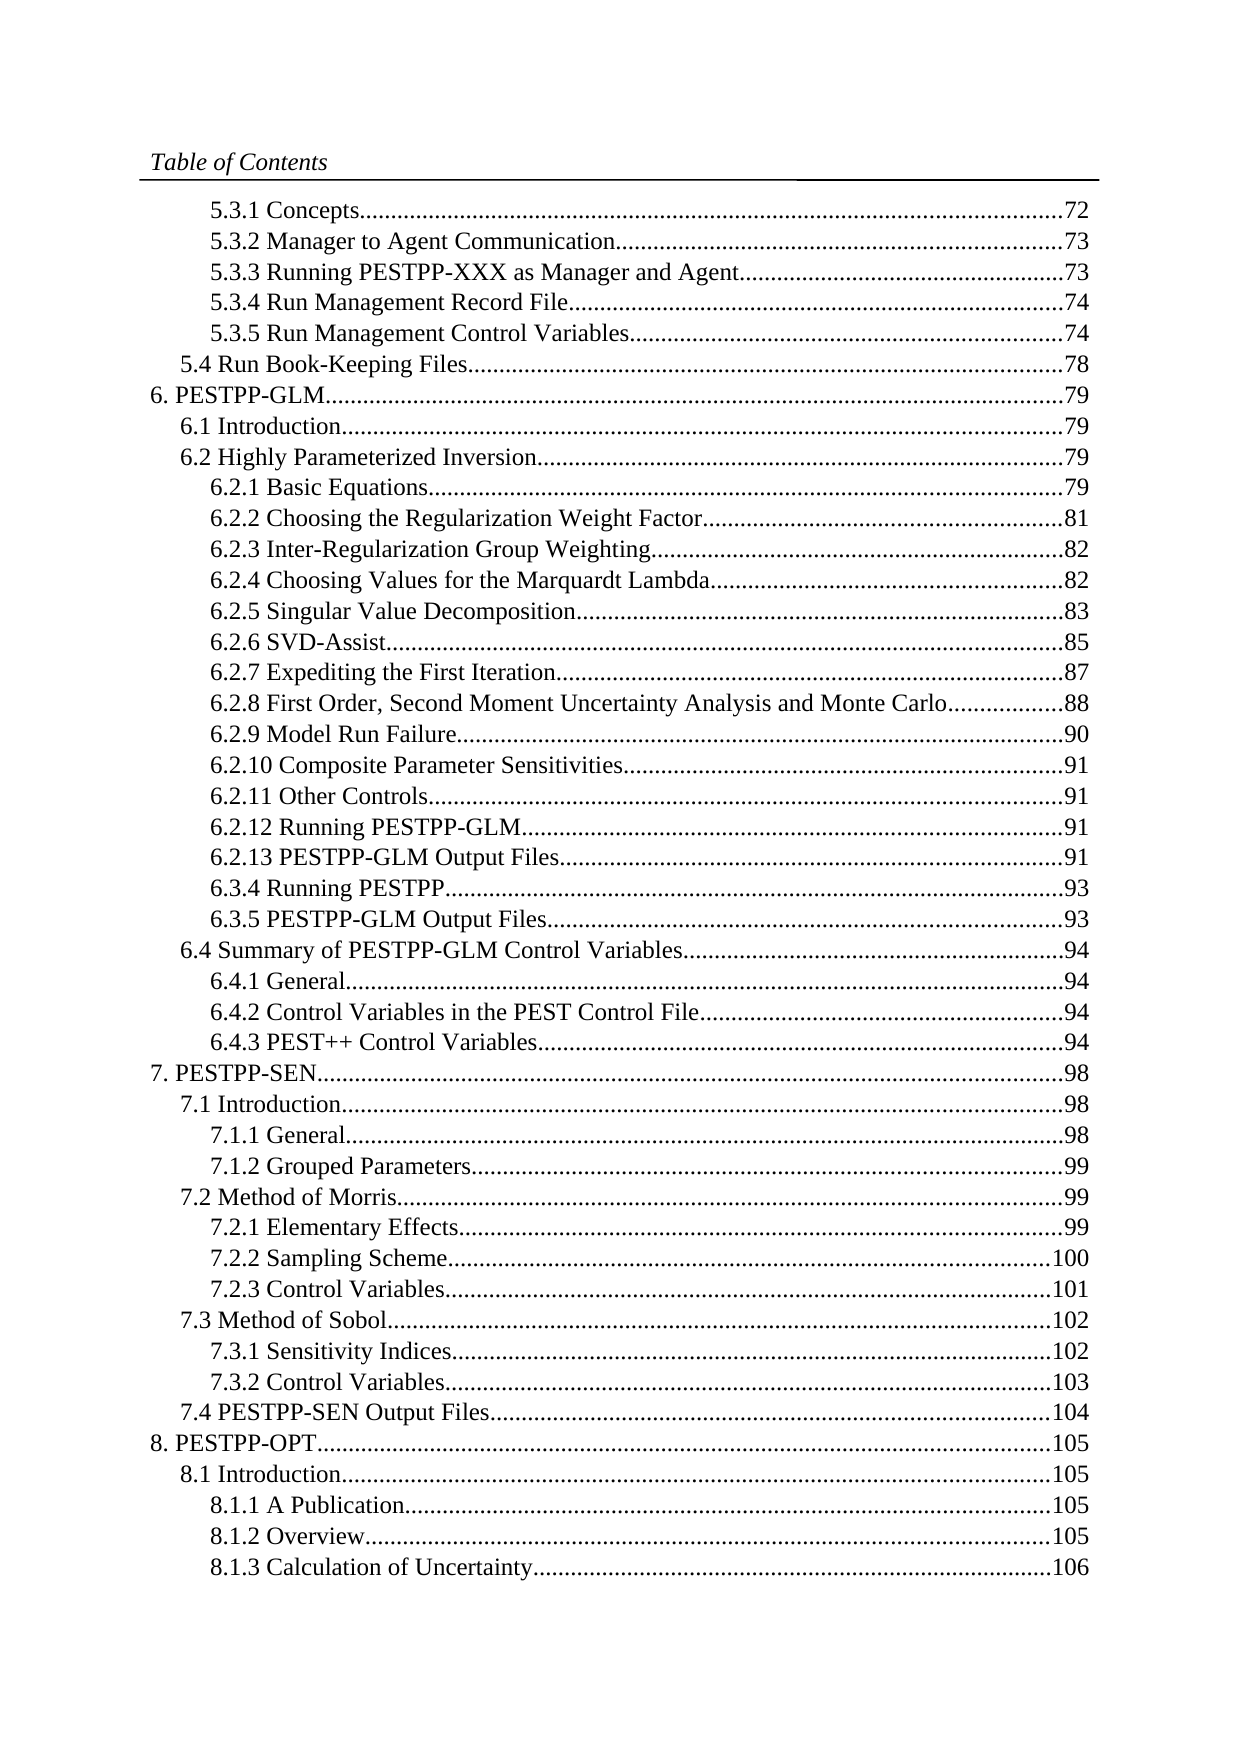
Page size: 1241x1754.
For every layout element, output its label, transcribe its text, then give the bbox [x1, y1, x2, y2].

text 5.3.3 Running PESTPP-XXX as Manager and Agent 73 [210, 257, 1090, 285]
text 6.2.6 SVD-Assist 85 [210, 627, 1090, 655]
text 7.4 PESTPP-SEN Output Files 104 [180, 1397, 1090, 1426]
text 7.1 Introduction 98 [180, 1089, 1090, 1118]
text 6.2.13 PESTPP-GLM Output Files 91 [210, 842, 1090, 871]
text 6.2.4 Choosing Values for the Marquardt Lambda 82 [210, 565, 1090, 594]
text 6.3.4 Running PESTPP 93 [210, 873, 1090, 902]
text 8.1.1 A Publication 105 [210, 1490, 1090, 1519]
text 7.3.1 Sensitivity Indices 102 [210, 1336, 1090, 1364]
text 6.1 Introduction 79 [180, 411, 1090, 439]
text 5.3.4 Run Management Record File 74 [210, 287, 1090, 316]
text 5.4 Run Book-Keeping Files 78 [180, 349, 1090, 378]
text 5.3.2 Manager to Agent Communication 73 [210, 226, 1090, 254]
text 6.2.10 Composite Parameter Sensitivities 91 [210, 750, 1090, 779]
text 6. PESTPP-GLM 79 [150, 380, 1090, 409]
text 6.2.7 Expediting the First Iteration 87 [210, 657, 1090, 686]
text 7.1.1 General 98 [210, 1120, 1090, 1149]
text 6.2.2 Choosing the Regularization Weight Factor 81 [210, 503, 1090, 532]
text 6.2.5 Singular Value Decomposition 83 [210, 596, 1090, 624]
text 6.4.1 General 94 [210, 966, 1090, 994]
text 7.1.2 Grouped Parameters 99 [210, 1151, 1090, 1179]
text 6.2.1 Basic Equations 79 [210, 472, 1090, 501]
text 6.3.5 PESTPP-GLM Output Files 93 [210, 904, 1090, 933]
text 5.3.5 Run Management Control Variables 74 [210, 318, 1090, 347]
text 6.2 Highly Parameterized Inversion 79 [180, 442, 1090, 470]
text 8.1.2 Overview 105 [210, 1521, 1090, 1549]
text 8.1.3 Calculation of Uncertainty 106 [210, 1552, 1090, 1580]
text 7.2.1 Elementary Effects 99 [210, 1212, 1090, 1241]
text 6.2.11 Other Controls 91 [210, 781, 1090, 809]
text 6.4 Summary of PESTPP-GLM Control Variables 94 [180, 935, 1090, 964]
text 7.3 Method of Sobol 102 [180, 1305, 1090, 1334]
text 6.4.3 PEST++ Control Variables 94 [210, 1027, 1090, 1056]
text 8.1 Introduction 105 [180, 1459, 1090, 1488]
text 6.2.3 Inter-Regularization Group Weighting 82 [210, 534, 1090, 563]
text 7.2 Method of Morris 99 [180, 1182, 1090, 1210]
text 6.2.8 First Order, Second Moment Uncertainty Analysis and Monte Carlo 88 [210, 688, 1090, 717]
text 7. PESTPP-SEN 98 [150, 1058, 1090, 1087]
text 7.2.2 Sampling Scheme 100 [210, 1243, 1090, 1272]
text 6.4.2 Control Variables in the PEST Control File 94 [210, 997, 1090, 1025]
text 8. PESTPP-OPT 105 [150, 1428, 1090, 1457]
text 7.2.3 Control Variables 101 [210, 1274, 1090, 1303]
text 6.2.12 Running PESTPP-GLM 91 [210, 812, 1090, 840]
text 7.3.2 Control Variables 103 [210, 1367, 1090, 1395]
text 6.2.9 Model Run Failure 90 [210, 719, 1090, 748]
text 5.3.1 Concepts 72 [210, 195, 1090, 224]
